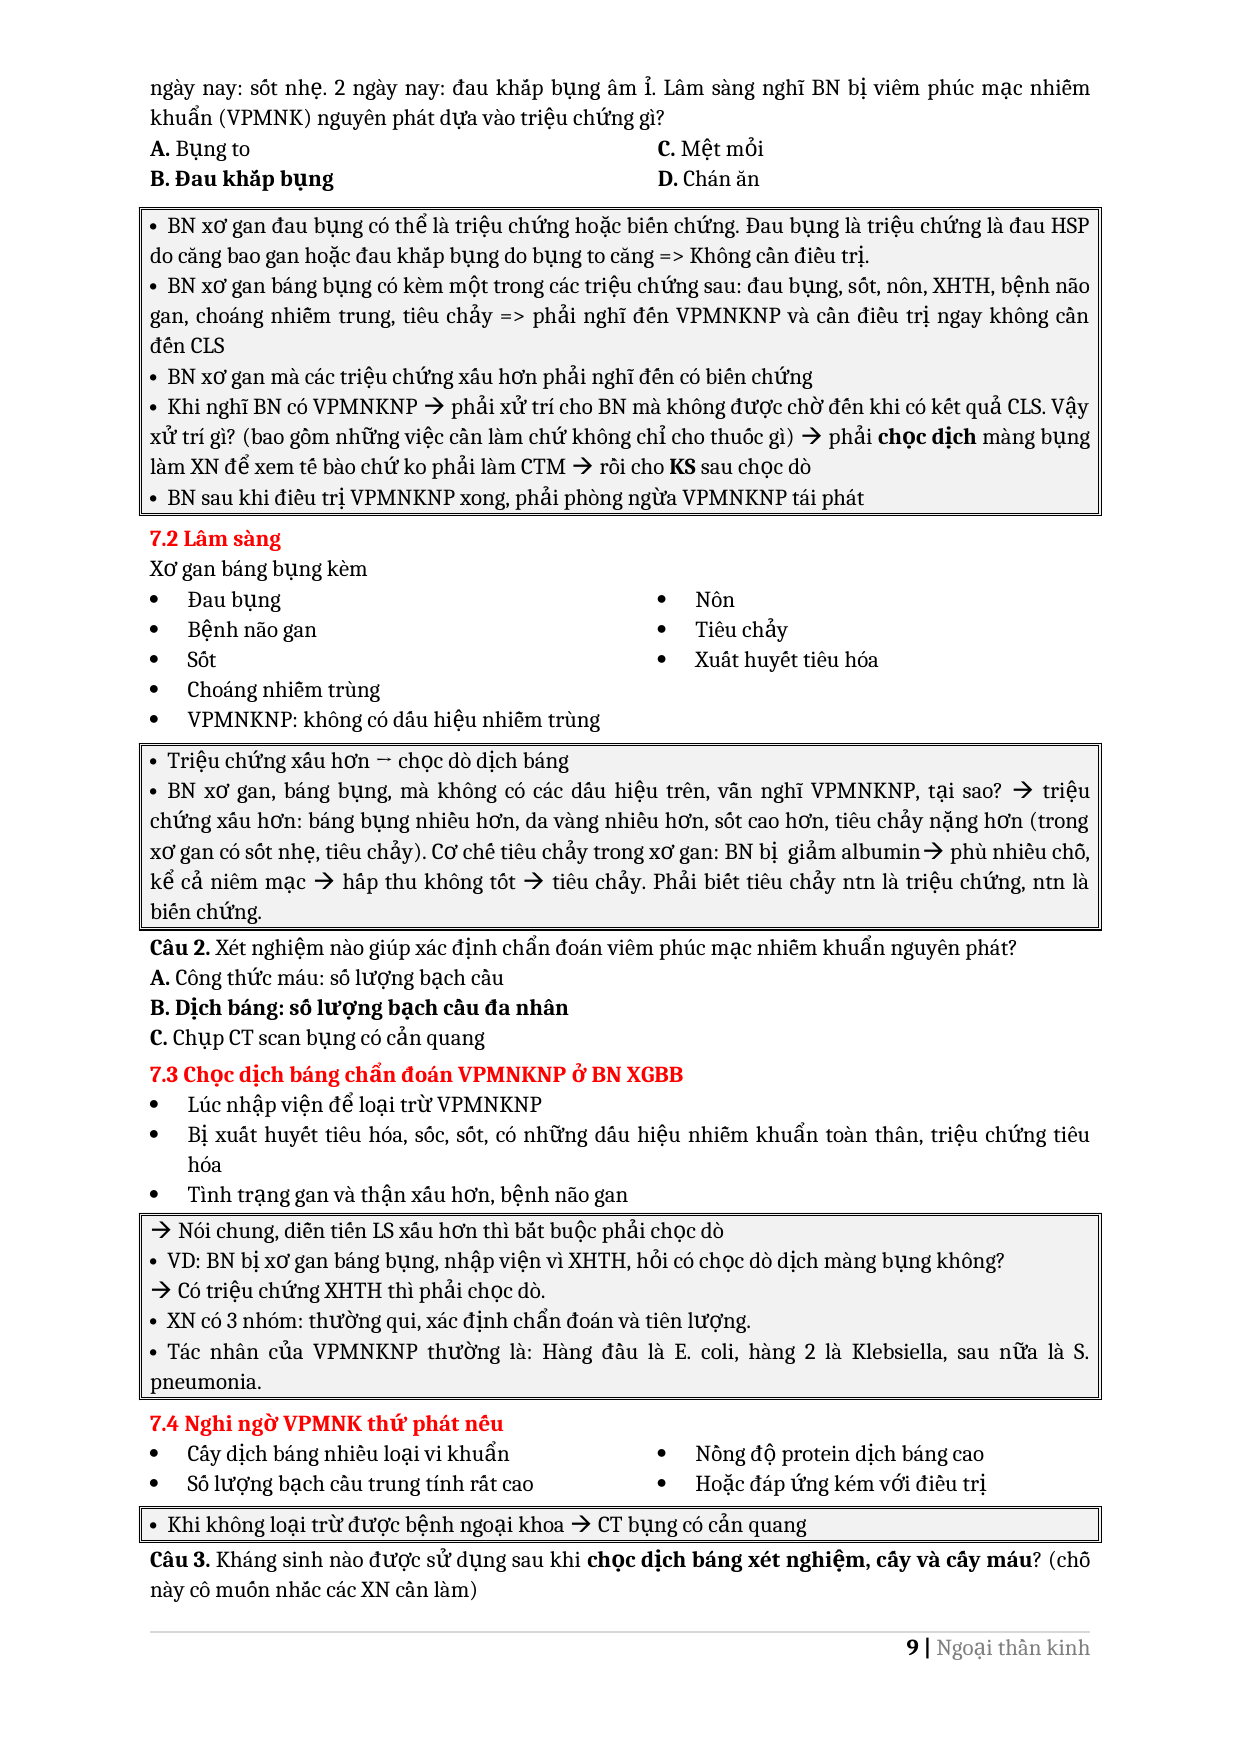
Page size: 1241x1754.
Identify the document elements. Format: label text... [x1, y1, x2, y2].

text BN xơ gan mà các triệu chứng xấu hơn phải nghĩ đến có biến chứng [142, 358, 1098, 388]
text Tiêu chảy [658, 617, 1090, 643]
text Nồng độ protein dịch báng cao [658, 1441, 1090, 1467]
text Bị xuất huyết tiêu hóa, sốc, sốt, có những dấu hiệu nhiễm khuẩn toàn thân, triệu chứng tiêu hóa [150, 1122, 1090, 1178]
text Chụp CT scan bụng có cản quang [150, 1025, 1090, 1051]
list Nói chung, diễn tiến LS xấu hơn thì bắt buộc phải chọc dò [142, 1216, 1098, 1243]
text Bụng to [150, 135, 583, 162]
text Bệnh não gan [150, 617, 583, 643]
text Đau bụng [150, 586, 583, 613]
text BN xơ gan báng bụng có kèm một trong các triệu chứng sau: đau bụng, sốt, nôn, XHTH, bệnh não gan, choáng nhiễm trung, tiêu chảy => phải nghĩ đến VPMNKNP và cần điều trị ngay không cần đến CLS [142, 268, 1098, 358]
text Triệu chứng xấu hơn → chọc dò dịch báng [142, 746, 1098, 773]
text BN sau khi điều trị VPMNKNP xong, phải phòng ngừa VPMNKNP tái phát [142, 479, 1098, 513]
subtitle Nghi ngờ VPMNK thứ phát nếu [150, 1410, 1090, 1437]
text Mệt mỏi [658, 135, 1090, 162]
text Nôn [658, 586, 1090, 613]
text VPMNKNP: không có dấu hiệu nhiễm trùng [150, 707, 1090, 734]
text Tình trạng gan và thận xấu hơn, bệnh não gan [150, 1182, 1090, 1209]
text Khi nghĩ BN có VPMNKNP phải xử trí cho BN mà không được chờ đến khi có kết quả CLS. Vậy xử trí gì? (bao gồm những việc cần làm chứ không chỉ cho thuốc gì) phải chọc dịch màng bụng làm XN để xem tế bào chứ ko phải làm CTM rồi cho KS sau chọc dò [142, 388, 1098, 479]
text Khi không loại trừ được bệnh ngoại khoa CT bụng có cản quang [142, 1509, 1098, 1540]
text XN có 3 nhóm: thường qui, xác định chẩn đoán và tiên lượng. [142, 1303, 1098, 1333]
text Xơ gan báng bụng kèm [150, 556, 1090, 583]
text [150, 75, 1090, 132]
text Hoặc đáp ứng kém với điều trị [658, 1471, 1090, 1497]
text Tác nhân của VPMNKNP thường là: Hàng đầu là E. coli, hàng 2 là Klebsiella, sau nữa là S. pneumonia. [142, 1333, 1098, 1397]
text Sốt [150, 647, 583, 673]
text Đau khắp bụng [150, 166, 583, 192]
text Kháng sinh nào được sử dụng sau khi chọc dịch báng xét nghiệm, cấy và cấy máu? (chỗ này cô muốn nhắc các XN cần làm) [150, 1547, 1090, 1603]
list Có triệu chứng XHTH thì phải chọc dò. [142, 1273, 1098, 1303]
text BN xơ gan, báng bụng, mà không có các dấu hiệu trên, vẫn nghĩ VPMNKNP, tại sao? triệu chứng xấu hơn: báng bụng nhiều hơn, da vàng nhiều hơn, sốt cao hơn, tiêu chảy nặng hơn (trong xơ gan có sốt nhẹ, tiêu chảy). Cơ chế tiêu chảy trong xơ gan: BN bị giảm albumin phù nhiều chỗ, kể cả niêm mạc hấp thu không tốt tiêu chảy. Phải biết tiêu chảy ntn là triệu chứng, ntn là biến chứng. [142, 773, 1098, 927]
text Choáng nhiễm trùng [150, 677, 583, 703]
subtitle Chọc dịch báng chẩn đoán VPMNKNP ở BN XGBB [150, 1061, 1090, 1088]
text Xuất huyết tiêu hóa [658, 647, 1090, 673]
text Dịch báng: số lượng bạch cầu đa nhân [150, 995, 1090, 1021]
text Số lượng bạch cầu trung tính rất cao [150, 1471, 583, 1497]
text Lúc nhập viện để loại trừ VPMNKNP [150, 1092, 1090, 1118]
text Xét nghiệm nào giúp xác định chẩn đoán viêm phúc mạc nhiễm khuẩn nguyên phát? [150, 934, 1090, 961]
text Công thức máu: số lượng bạch cầu [150, 964, 1090, 991]
text Cấy dịch báng nhiều loại vi khuẩn [150, 1441, 583, 1467]
text VD: BN bị xơ gan báng bụng, nhập viện vì XHTH, hỏi có chọc dò dịch màng bụng không? [142, 1243, 1098, 1273]
text Chán ăn [658, 166, 1090, 192]
subtitle Lâm sàng [150, 526, 1090, 552]
text BN xơ gan đau bụng có thể là triệu chứng hoặc biến chứng. Đau bụng là triệu chứng là đau HSP do căng bao gan hoặc đau khắp bụng do bụng to căng => Không cần điều trị. [142, 210, 1098, 268]
